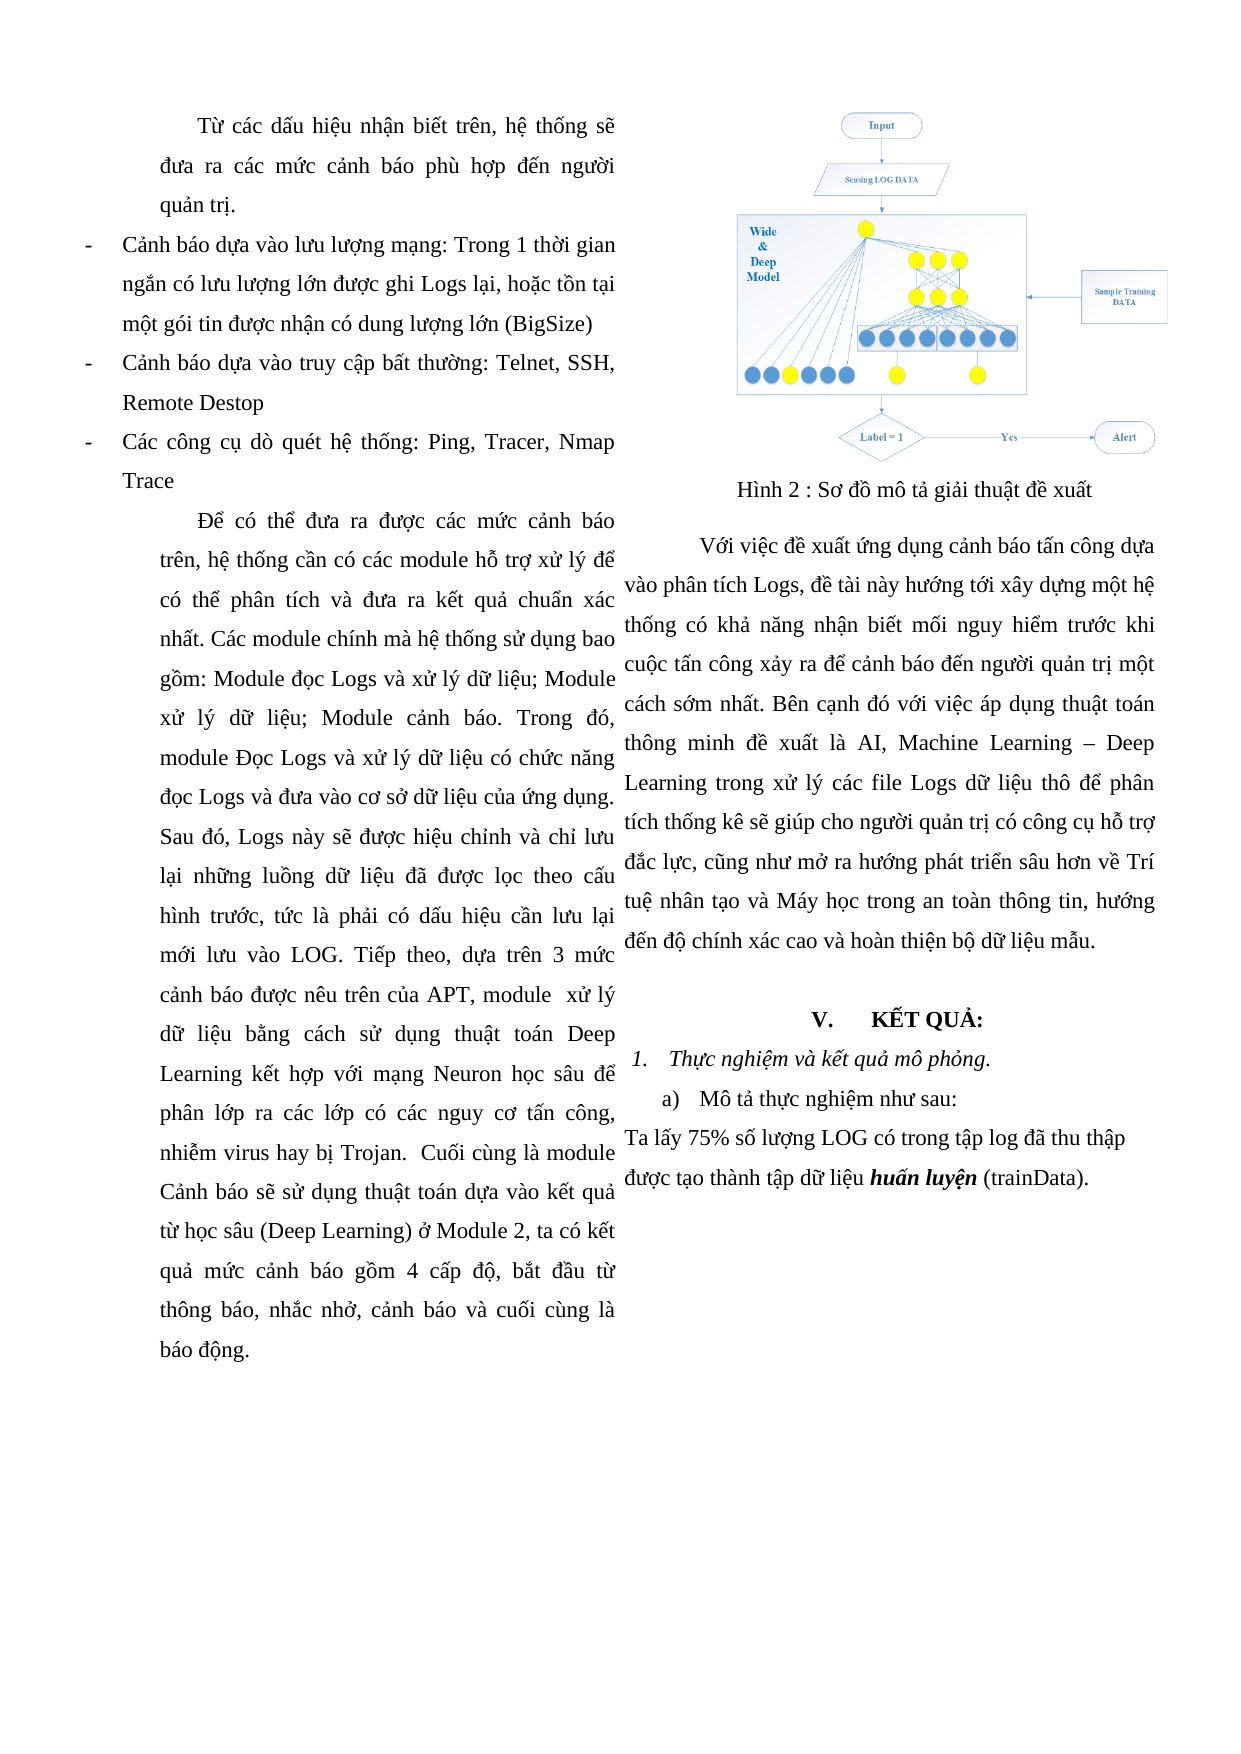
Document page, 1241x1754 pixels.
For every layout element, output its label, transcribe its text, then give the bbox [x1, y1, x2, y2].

list Mô tả thực nghiệm như sau: [662, 1085, 1156, 1111]
list KẾT QUẢ: [662, 1006, 1156, 1032]
text Để có thể đưa ra được các mức cảnh báo trên, hệ thống cần có các module hỗ trợ xử lý để có thể phân tích và đưa ra kết quả chuẩn xác nhất. Các module chính mà hệ thống sử dụng bao gồm: Module đọc Logs và xử lý dữ liệu; Module xử lý dữ liệu; Module cảnh báo. Trong đó, module Đọc Logs và xử lý dữ liệu có chức năng đọc Logs và đưa vào cơ sở dữ liệu của ứng dụng. Sau đó, Logs này sẽ được hiệu chỉnh và chỉ lưu lại những luồng dữ liệu đã được lọc theo cấu hình trước, tức là phải có dấu hiệu cần lưu lại mới lưu vào LOG. Tiếp theo, dựa trên 3 mức cảnh báo được nêu trên của APT, module xử lý dữ liệu bằng cách sử dụng thuật toán Deep Learning kết hợp với mạng Neuron học sâu để phân lớp ra các lớp có các nguy cơ tấn công, nhiễm virus hay bị Trojan. Cuối cùng là module Cảnh báo sẽ sử dụng thuật toán dựa vào kết quả từ học sâu (Deep Learning) ở Module 2, ta có kết quả mức cảnh báo gồm 4 cấp độ, bắt đầu từ thông báo, nhắc nhở, cảnh báo và cuối cùng là báo động. [159, 507, 616, 1362]
list Cảnh báo dựa vào truy cập bất thường: Telnet, SSH, Remote Destop [84, 349, 616, 415]
picture [736, 112, 1168, 462]
list Ta lấy 75% số lượng LOG có trong tập log đã thu thập được tạo thành tập dữ liệu huấn luyện (trainData). [620, 1124, 1156, 1190]
subtitle Thực nghiệm và kết quả mô phỏng. [631, 1045, 1156, 1072]
text Từ các dấu hiệu nhận biết trên, hệ thống sẽ đưa ra các mức cảnh báo phù hợp đến người quản trị. [159, 112, 616, 217]
list Với việc đề xuất ứng dụng cảnh báo tấn công dựa vào phân tích Logs, đề tài này hướng tới xây dựng một hệ thống có khả năng nhận biết mối nguy hiểm trước khi cuộc tấn công xảy ra để cảnh báo đến người quản trị một cách sớm nhất. Bên cạnh đó với việc áp dụng thuật toán thông minh đề xuất là AI, Machine Learning – Deep Learning trong xử lý các file Logs dữ liệu thô để phân tích thống kê sẽ giúp cho người quản trị có công cụ hỗ trợ đắc lực, cũng như mở ra hướng phát triển sâu hơn về Trí tuệ nhân tạo và Máy học trong an toàn thông tin, hướng đến độ chính xác cao và hoàn thiện bộ dữ liệu mẫu. [624, 532, 1156, 953]
list Cảnh báo dựa vào lưu lượng mạng: Trong 1 thời gian ngắn có lưu lượng lớn được ghi Logs lại, hoặc tồn tại một gói tin được nhận có dung lượng lớn (BigSize) [84, 231, 616, 336]
list Các công cụ dò quét hệ thống: Ping, Tracer, Nmap Trace [84, 428, 616, 494]
text Hình 2 : Sơ đồ mô tả giải thuật đề xuất [699, 476, 1156, 502]
